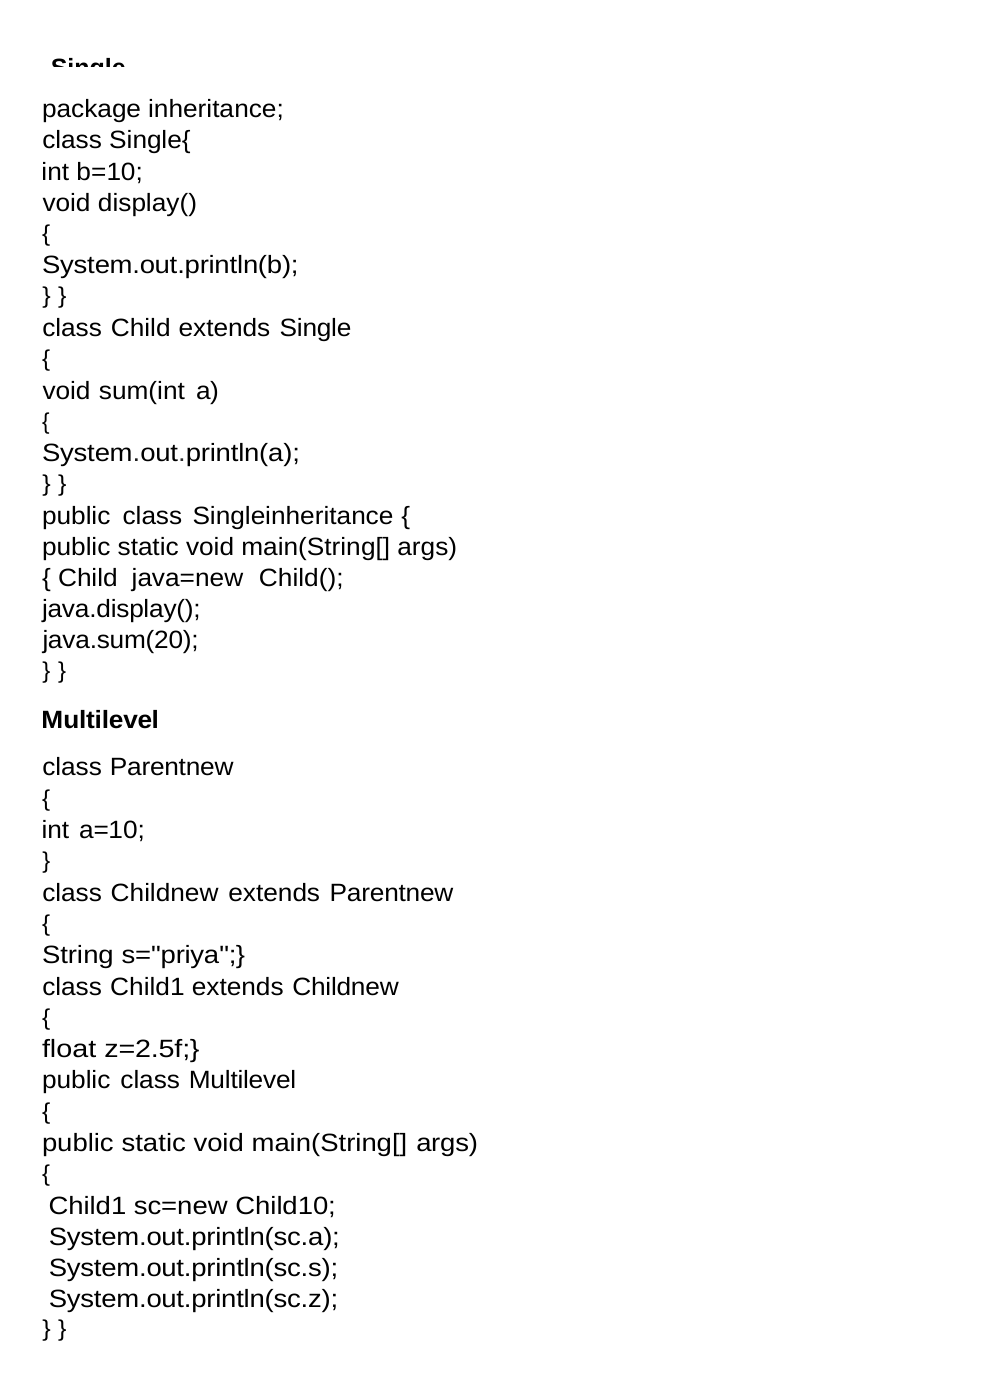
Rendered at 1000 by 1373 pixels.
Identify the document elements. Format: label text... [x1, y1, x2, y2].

text public class Singleinheritance { [42, 501, 860, 529]
text class Child1 extends Childnew [42, 972, 860, 1000]
text { [42, 1160, 860, 1187]
text float z=2.5f;} [42, 1034, 860, 1063]
text package inheritance; class Single{ [42, 94, 340, 154]
subtitle Multilevel [41, 705, 860, 733]
text { [42, 345, 860, 371]
text { [42, 408, 860, 434]
text Child1 sc=new Child10; System.out.println(sc.a); System.out.println(sc.s); System.out.println(sc.z); [48, 1191, 626, 1313]
text public class Multilevel [42, 1065, 860, 1094]
text void sum(int a) [42, 376, 860, 404]
text } [42, 847, 860, 873]
text } } [42, 470, 860, 497]
text { [42, 1004, 860, 1030]
text System.out.println(b); [42, 250, 860, 279]
text int a=10; [41, 815, 860, 844]
text class Childnew extends Parentnew [42, 877, 860, 906]
text class Parentnew [42, 752, 860, 781]
text int b=10; void display() [41, 157, 200, 217]
text { [42, 910, 860, 936]
text String s="priya";} [42, 940, 860, 969]
text } } [42, 657, 860, 683]
text { [42, 220, 860, 246]
text } } [42, 282, 860, 309]
text class Child extends Single [42, 313, 860, 342]
text } } [42, 1315, 860, 1342]
text System.out.println(a); [42, 438, 860, 467]
text public static void main(String[] args) { Child java=new Child(); java.display(); [42, 532, 486, 623]
text { [42, 785, 860, 811]
text { [42, 1098, 860, 1124]
text java.sum(20); [42, 625, 860, 654]
text public static void main(String[] args) [42, 1128, 860, 1157]
